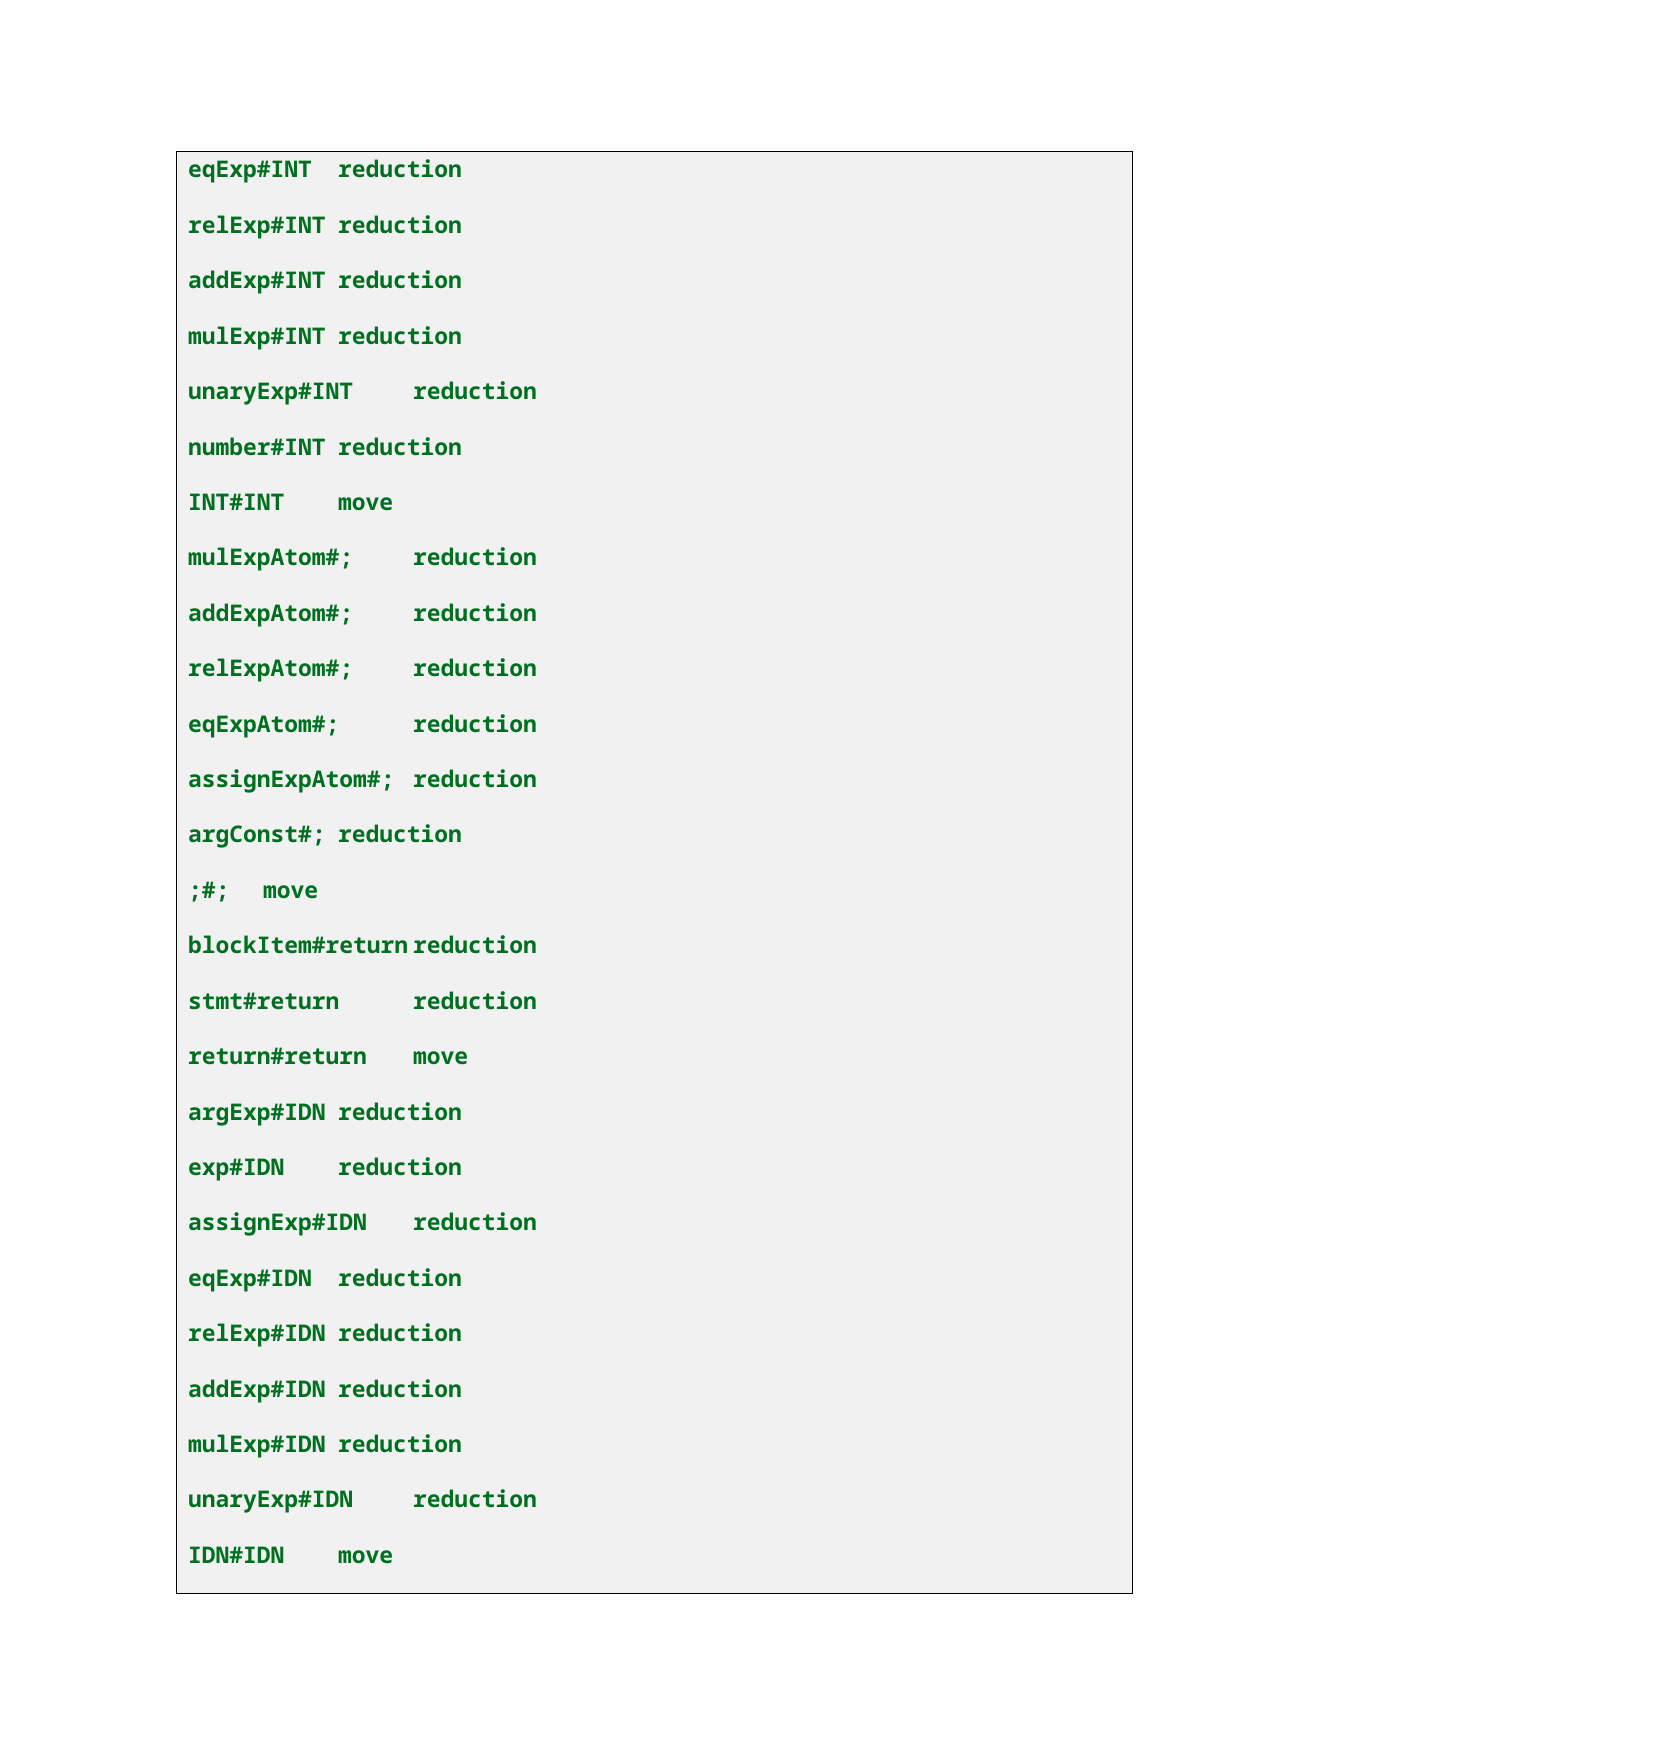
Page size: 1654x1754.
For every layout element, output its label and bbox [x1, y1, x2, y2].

table_header [177, 152, 1132, 1593]
